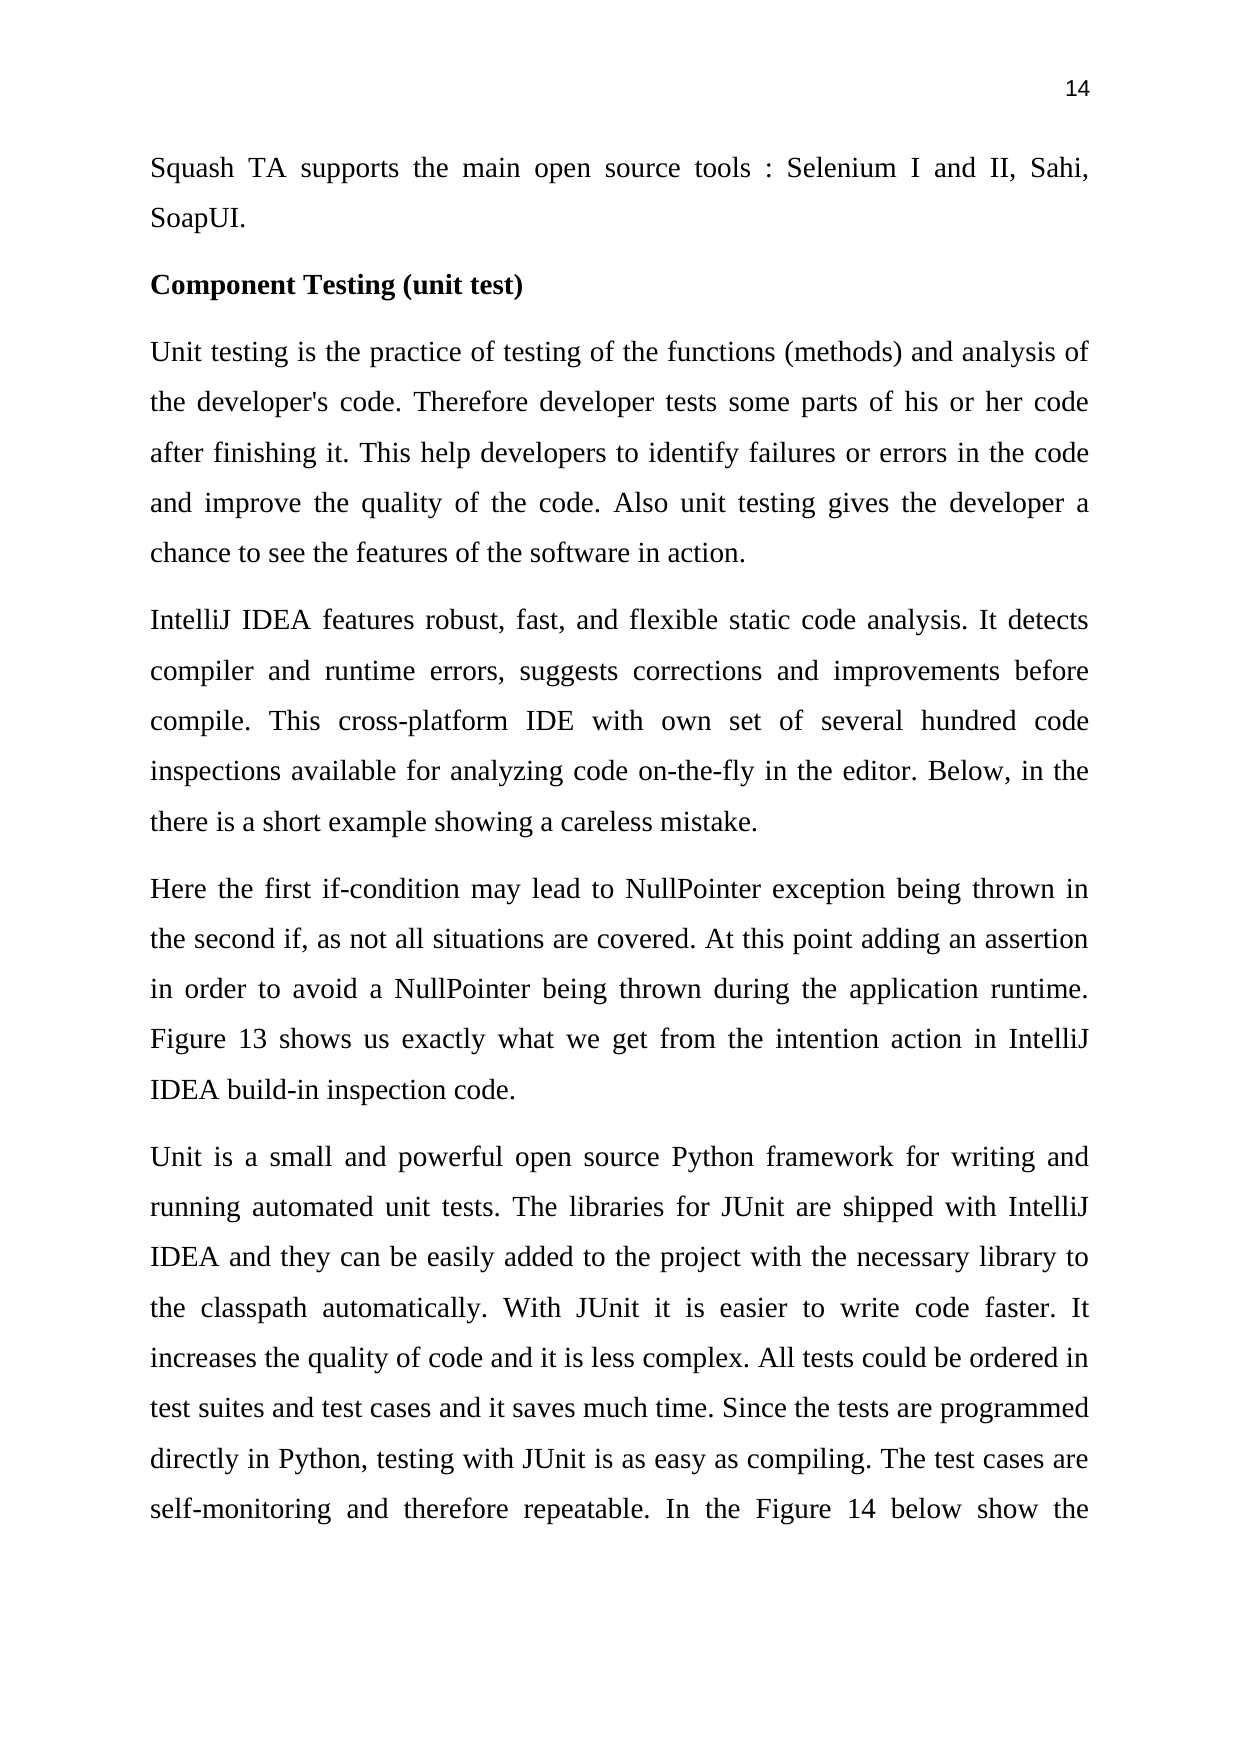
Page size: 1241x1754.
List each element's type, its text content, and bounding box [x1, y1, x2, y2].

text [150, 1139, 1090, 1525]
text IntelliJ IDEA features robust, fast, and flexible static code analysis. It detects compiler and runtime errors, suggests corrections and improvements before compile. This cross-platform IDE with own set of several hundred code inspections available for analyzing code on-the-fly in the editor. Below, in the there is a short example showing a careless mistake. [150, 602, 1090, 837]
text Component Testing (unit test) [150, 267, 1090, 301]
text Squash TA supports the main open source tools : Selenium I and II, Sahi, SoapUI. [150, 150, 1090, 234]
text Here the first if-condition may lead to NullPointer exception being thrown in the second if, as not all situations are covered. At this point adding an assertion in order to avoid a NullPointer being thrown during the application runtime. Figure 13 shows us exactly what we get from the intention action in IntelliJ IDEA build-in inspection code. [150, 871, 1090, 1106]
text Unit testing is the practice of testing of the functions (methods) and analysis of the developer's code. Therefore developer tests some parts of his or her code after finishing it. This help developers to identify failures or errors in the code and improve the quality of the code. Also unit testing gives the developer a chance to see the features of the software in action. [150, 334, 1090, 569]
